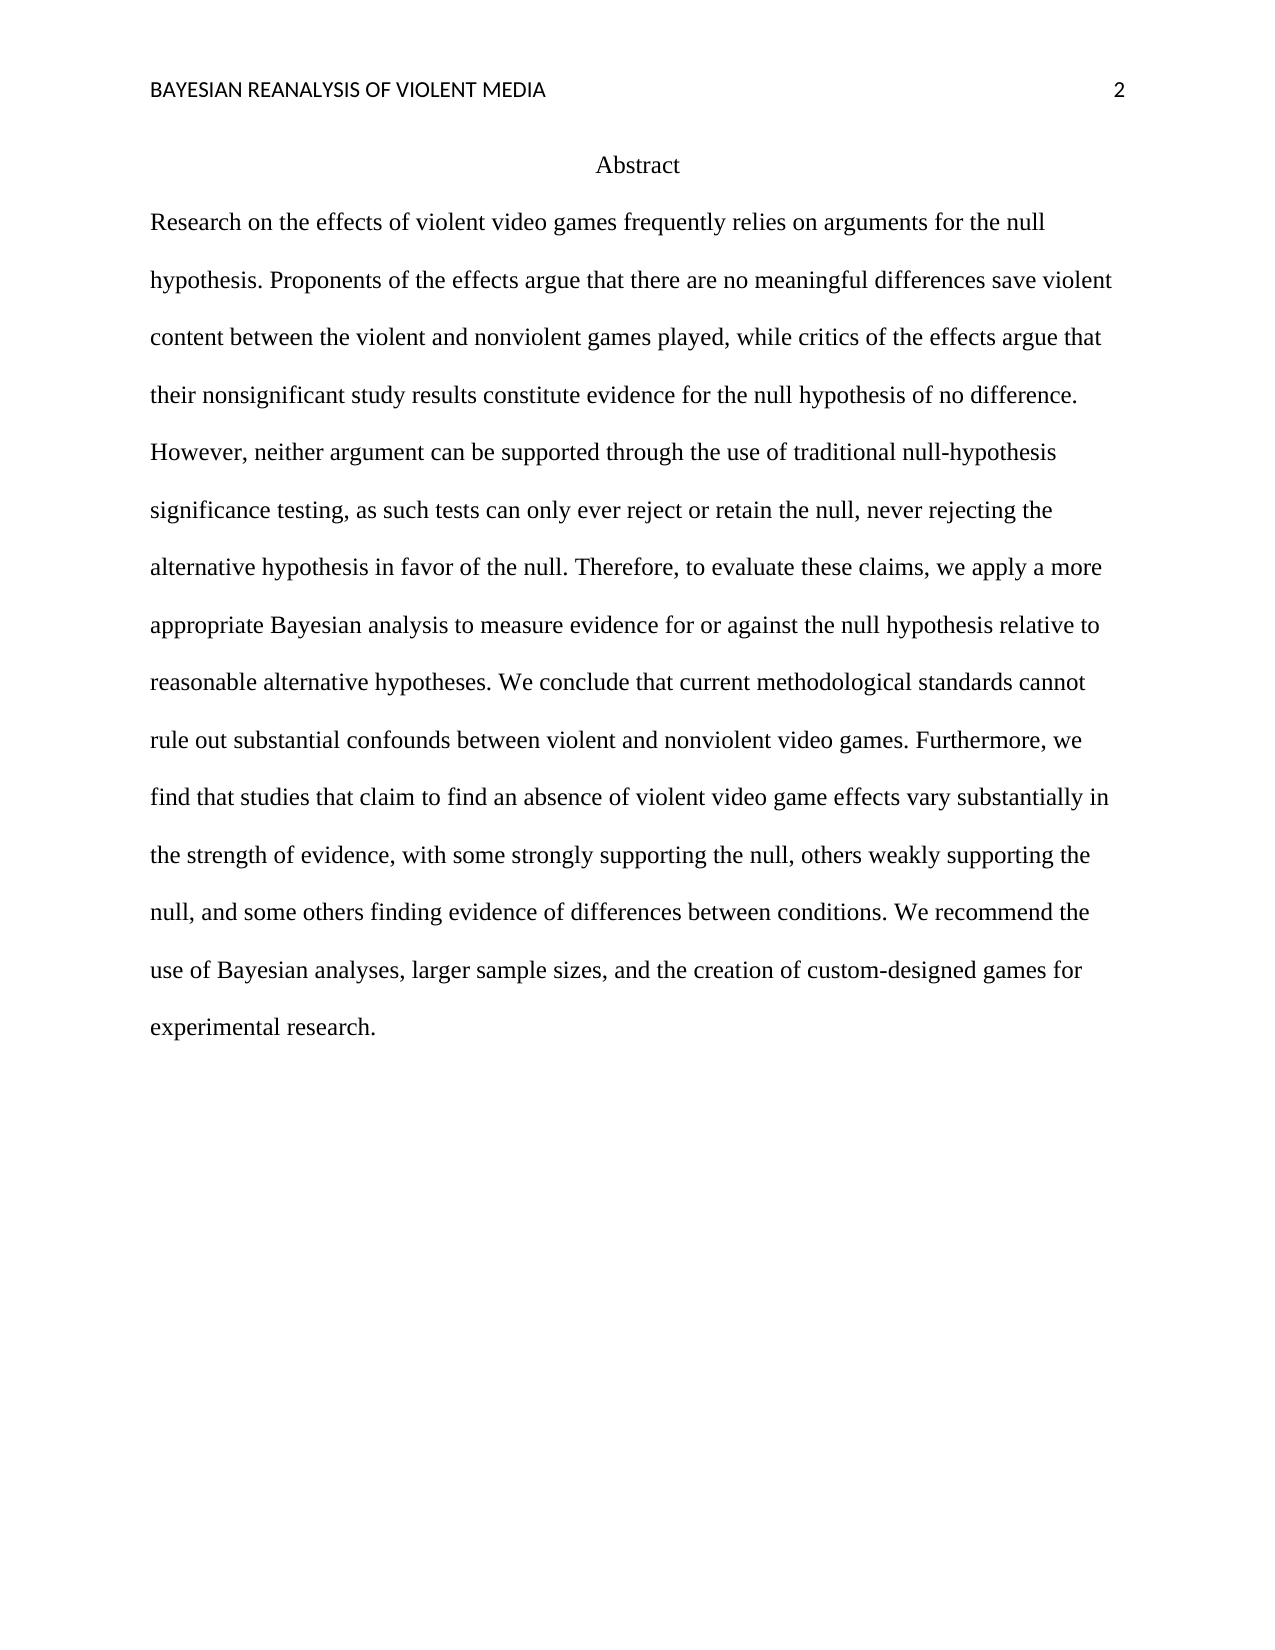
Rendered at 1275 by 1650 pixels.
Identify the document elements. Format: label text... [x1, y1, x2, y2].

text Research on the effects of violent video games frequently relies on arguments for the null hypothesis. Proponents of the effects argue that there are no meaningful differences save violent content between the violent and nonviolent games played, while critics of the effects argue that their nonsignificant study results constitute evidence for the null hypothesis of no difference. However, neither argument can be supported through the use of traditional null-hypothesis significance testing, as such tests can only ever reject or retain the null, never rejecting the alternative hypothesis in favor of the null. Therefore, to evaluate these claims, we apply a more appropriate Bayesian analysis to measure evidence for or against the null hypothesis relative to reasonable alternative hypotheses. We conclude that current methodological standards cannot rule out substantial confounds between violent and nonviolent video games. Furthermore, we find that studies that claim to find an absence of violent video game effects vary substantially in the strength of evidence, with some strongly supporting the null, others weakly supporting the null, and some others finding evidence of differences between conditions. We recommend the use of Bayesian analyses, larger sample sizes, and the creation of custom-designed games for experimental research. [150, 207, 1125, 1041]
text Abstract [150, 150, 1125, 179]
